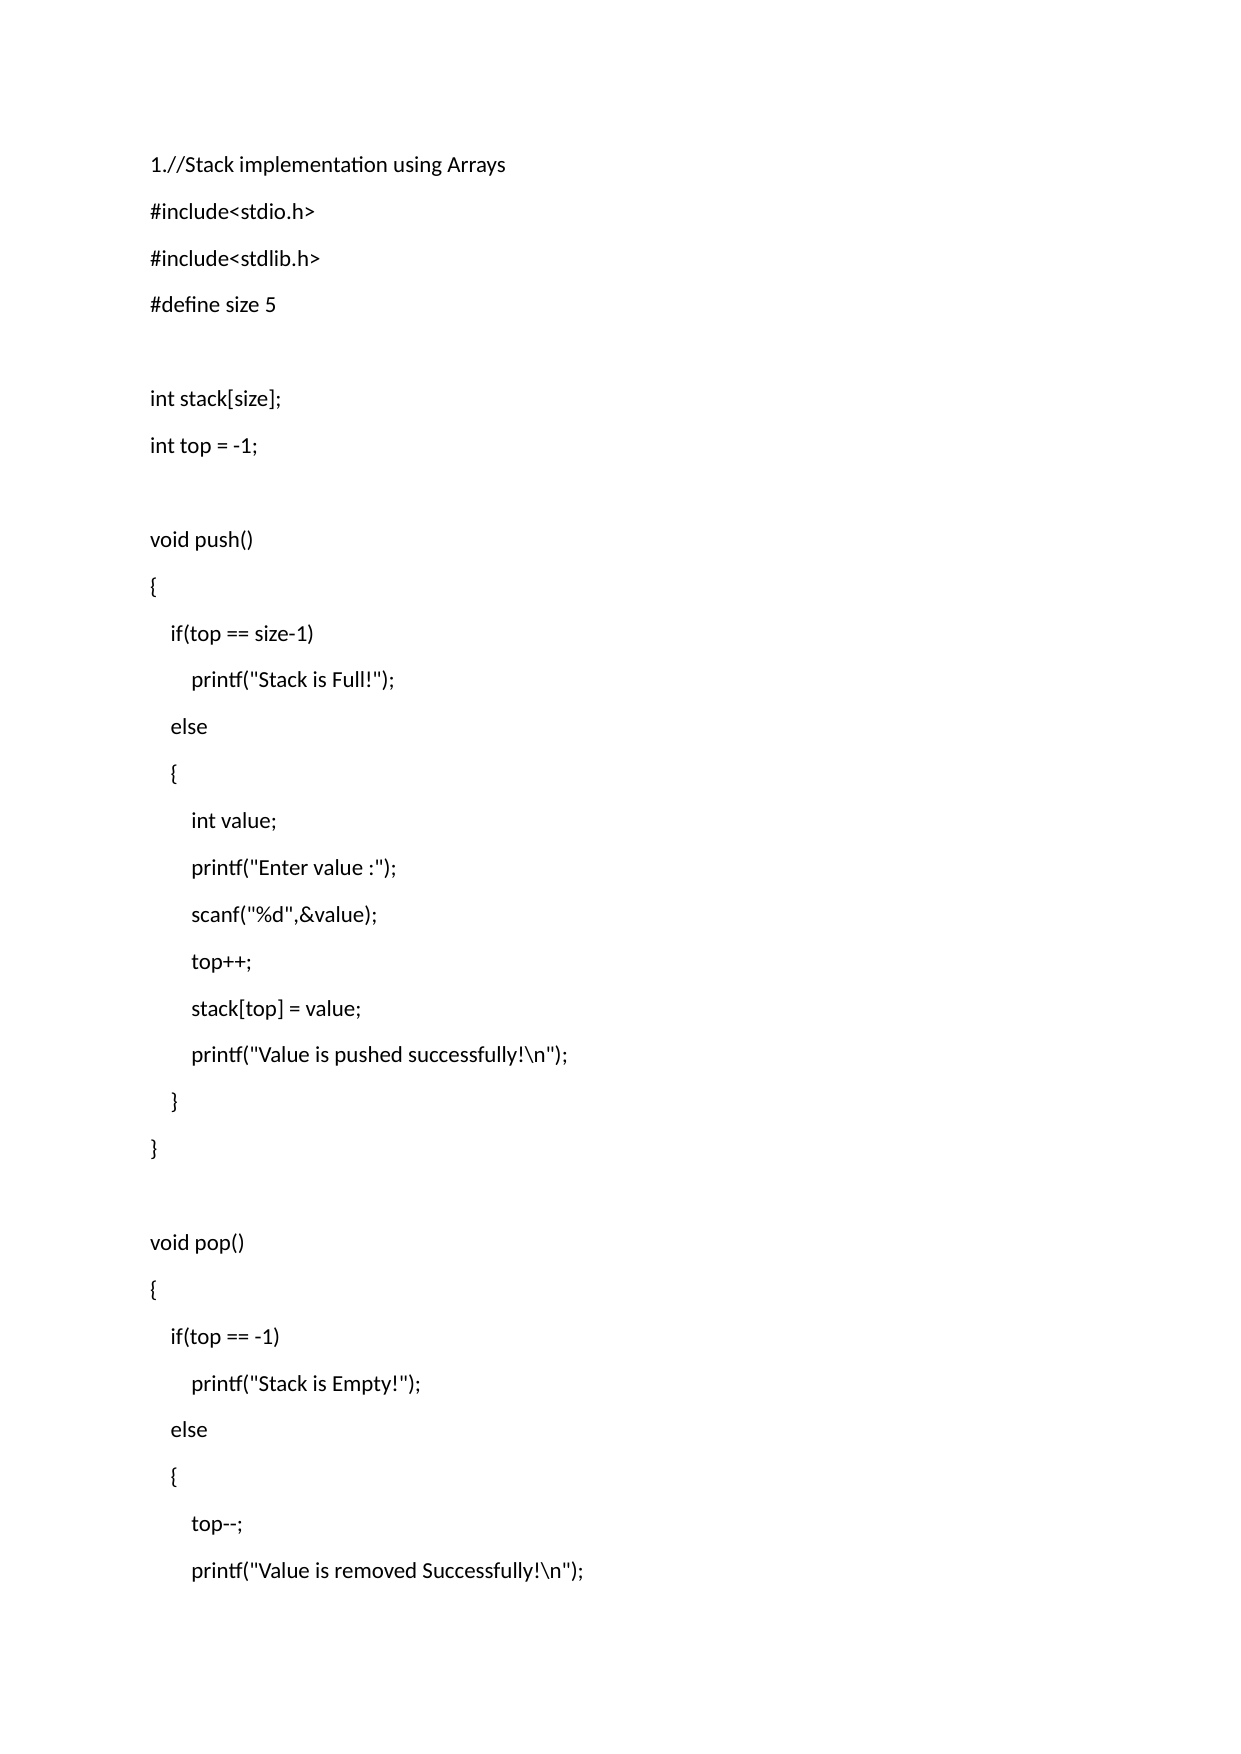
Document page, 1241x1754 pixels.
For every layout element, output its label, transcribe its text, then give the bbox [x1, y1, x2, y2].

text } [150, 1087, 1090, 1116]
text top++; [150, 947, 1090, 975]
text void pop() [150, 1228, 1090, 1256]
text { [150, 1275, 1090, 1303]
text int stack[size]; [150, 384, 1090, 412]
text int value; [150, 806, 1090, 834]
text #define size 5 [150, 291, 1090, 319]
text if(top == size-1) [150, 619, 1090, 647]
text { [150, 759, 1090, 787]
text int top = -1; [150, 431, 1090, 459]
text 1.//Stack implementation using Arrays [150, 150, 1090, 178]
text } [150, 1134, 1090, 1162]
text printf("Enter value :"); [150, 853, 1090, 881]
text scanf("%d",&value); [150, 900, 1090, 928]
text else [150, 712, 1090, 741]
text stack[top] = value; [150, 994, 1090, 1022]
text { [150, 572, 1090, 600]
text printf("Value is removed Successfully!\n"); [150, 1556, 1090, 1584]
text { [150, 1462, 1090, 1491]
text top--; [150, 1509, 1090, 1537]
text printf("Stack is Empty!"); [150, 1369, 1090, 1397]
text else [150, 1416, 1090, 1444]
text #include<stdlib.h> [150, 244, 1090, 272]
text if(top == -1) [150, 1322, 1090, 1350]
text void push() [150, 525, 1090, 553]
text printf("Value is pushed successfully!\n"); [150, 1041, 1090, 1069]
text printf("Stack is Full!"); [150, 666, 1090, 694]
text #include<stdio.h> [150, 197, 1090, 225]
